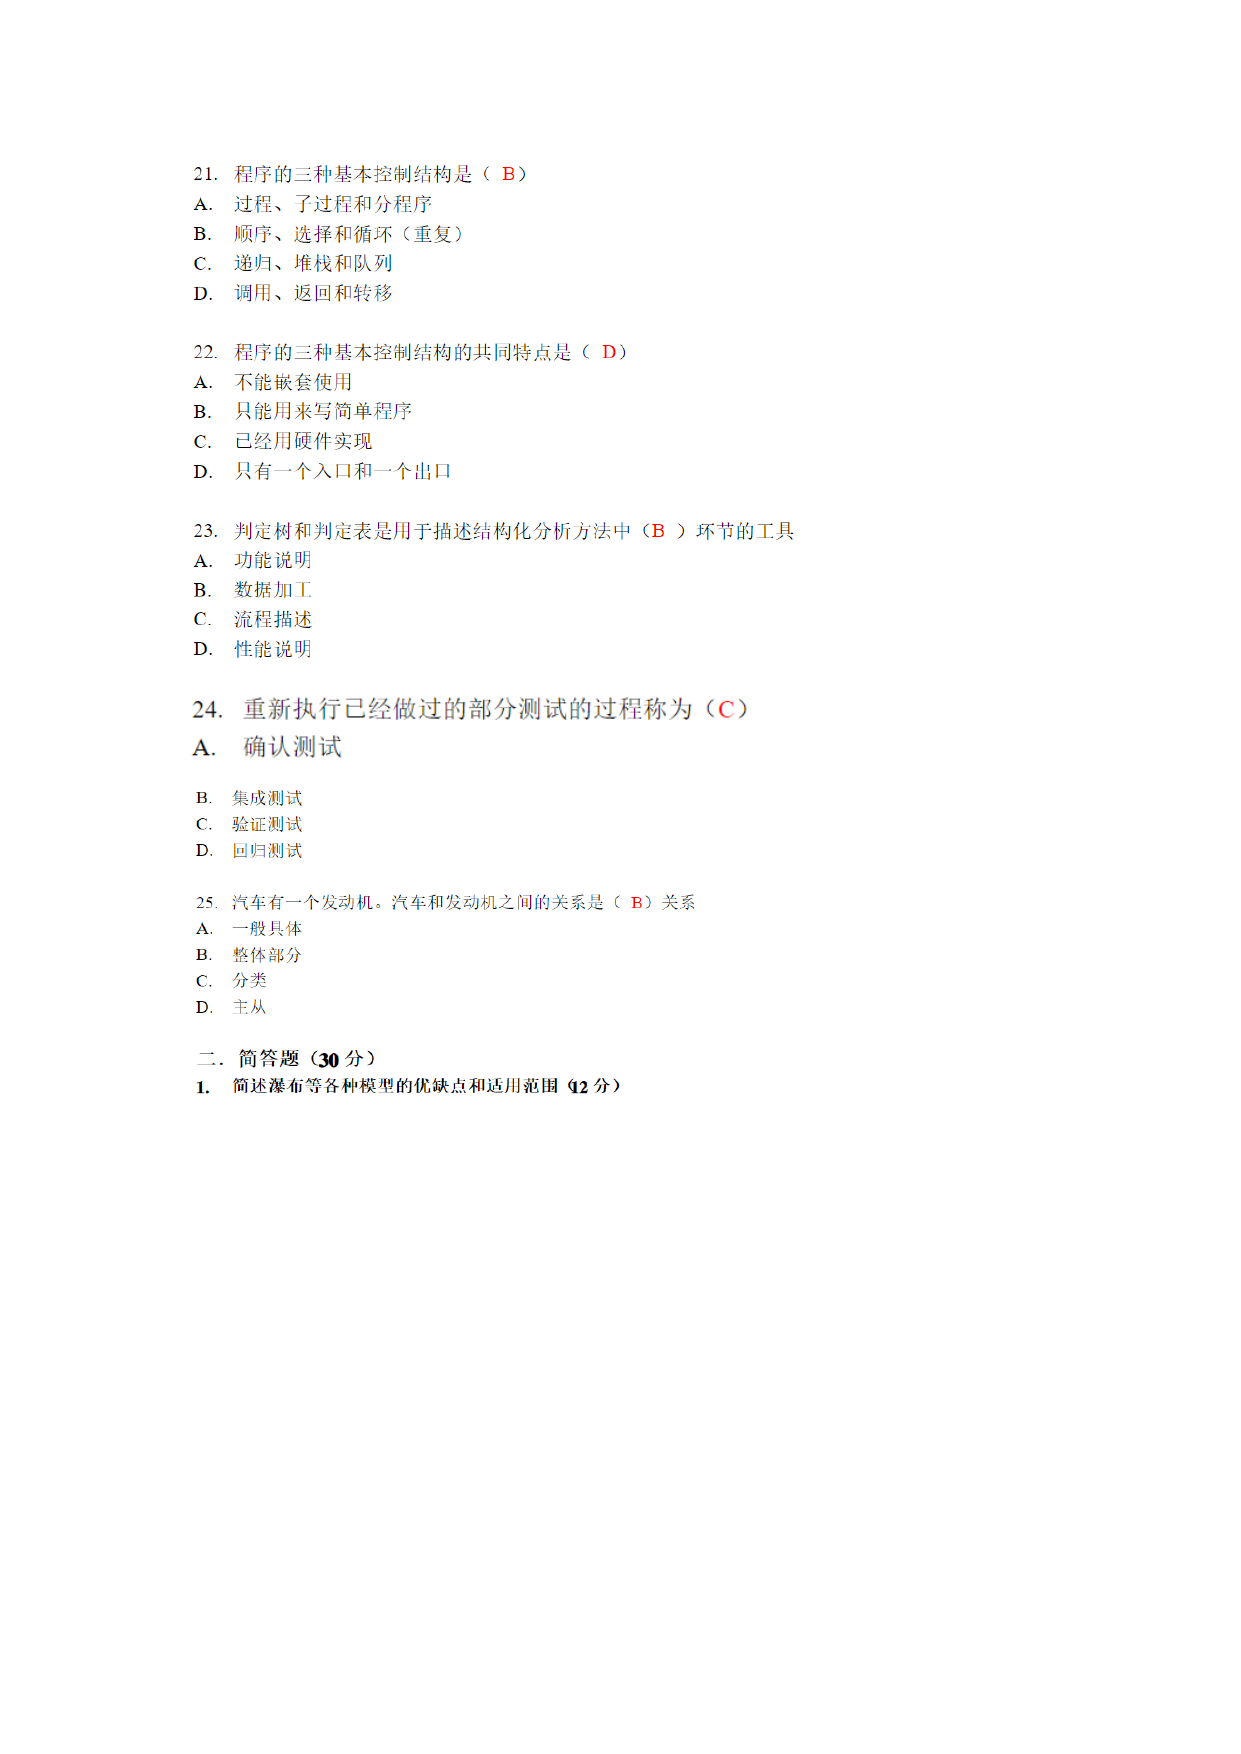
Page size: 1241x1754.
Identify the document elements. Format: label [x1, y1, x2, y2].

picture [187, 682, 771, 1106]
picture [187, 162, 841, 667]
